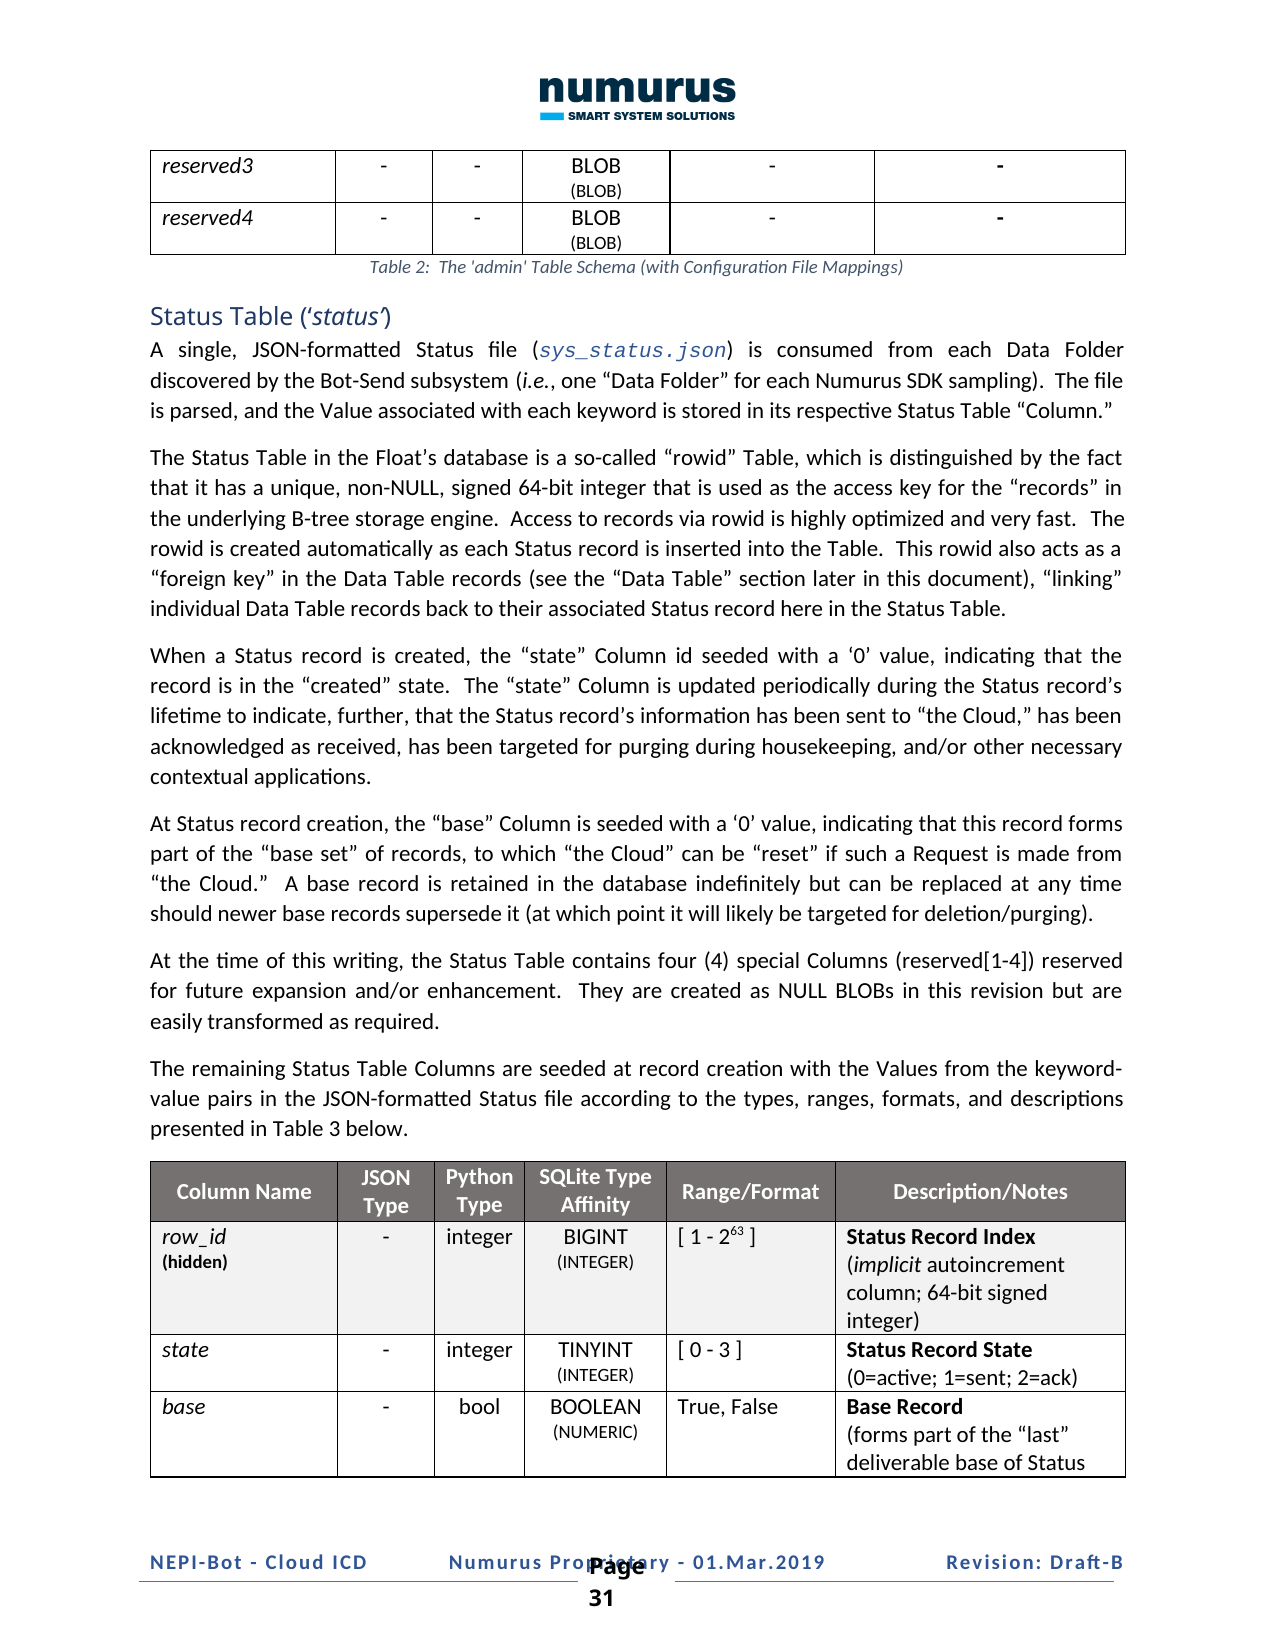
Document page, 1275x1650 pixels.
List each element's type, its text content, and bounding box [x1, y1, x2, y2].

table_cell True, False [667, 1392, 835, 1476]
table_cell - [433, 203, 522, 254]
table_cell - [338, 1335, 434, 1391]
table_cell integer [435, 1335, 524, 1391]
text At the time of this writing, the Status Table contains four (4) special Columns (reserved[1-4]) reserved for future expansion and/or enhancement. They are created as NULL BLOBs in this revision but are easily transformed as required. [150, 946, 1125, 1035]
table_cell - [671, 203, 874, 254]
table_cell reserved3 [151, 151, 335, 202]
table_header Python Type [435, 1162, 524, 1221]
table_header Range/Format [667, 1162, 835, 1221]
table_cell row_id (hidden) [151, 1222, 337, 1334]
subtitle Status Table (‘status’) [150, 299, 1125, 333]
table_cell - [433, 151, 522, 202]
table_cell BLOB (BLOB) [523, 203, 669, 254]
table_cell - [671, 151, 874, 202]
table_cell TINYINT (INTEGER) [525, 1335, 666, 1391]
table_cell - [336, 151, 432, 202]
table_cell BIGINT (INTEGER) [525, 1222, 666, 1334]
table_cell bool [435, 1392, 524, 1476]
text At Status record creation, the “base” Column is seeded with a ‘0’ value, indicating that this record forms part of the “base set” of records, to which “the Cloud” can be “reset” if such a Request is made from “the Cloud.” A base record is retained in the database indefinitely but can be replaced at any time should newer base records supersede it (at which point it will likely be targeted for deletion/purging). [150, 809, 1125, 928]
table_cell BOOLEAN (NUMERIC) [525, 1392, 666, 1476]
table_cell base [151, 1392, 337, 1476]
table_cell - [875, 151, 1125, 202]
table_cell BLOB (BLOB) [523, 151, 669, 202]
table_cell - [338, 1392, 434, 1476]
table_cell [ 0 - 3 ] [667, 1335, 835, 1391]
text The Status Table in the Float’s database is a so-called “rowid” Table, which is distinguished by the fact that it has a unique, non-NULL, signed 64-bit integer that is used as the access key for the “records” in the underlying B-tree storage engine. Access to records via rowid is highly optimized and very fast. The rowid is created automatically as each Status record is inserted into the Table. This rowid also acts as a “foreign key” in the Data Table records (see the “Data Table” section later in this document), “linking” individual Data Table records back to their associated Status record here in the Status Table. [150, 443, 1125, 622]
table_cell integer [435, 1222, 524, 1334]
table_header JSON Type [338, 1162, 434, 1221]
table_header Description/Notes [836, 1162, 1125, 1221]
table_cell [836, 1392, 1125, 1476]
text A single, JSON-formatted Status file (sys_status.json) is consumed from each Data Folder discovered by the Bot-Send subsystem (i.e., one “Data Folder” for each Numurus SDK sampling). The file is parsed, and the Value associated with each keyword is stored in its respective Status Table “Column.” [150, 336, 1125, 424]
table_header Column Name [151, 1162, 337, 1221]
table_cell Status Record State (0=active; 1=sent; 2=ack) [836, 1335, 1125, 1391]
text Table 2: The 'admin' Table Schema (with Configuration File Mappings) [150, 255, 1125, 278]
picture [536, 75, 739, 123]
text The remaining Status Table Columns are seeded at record creation with the Values from the keyword-value pairs in the JSON-formatted Status file according to the types, ranges, formats, and descriptions presented in Table 2 below. [150, 1054, 1125, 1142]
table_cell state [151, 1335, 337, 1391]
table_cell - [875, 203, 1125, 254]
table_cell Status Record Index (implicit autoincrement column; 64-bit signed integer) [836, 1222, 1125, 1334]
table_cell [ 1 - 263 ] [667, 1222, 835, 1334]
table_cell - [338, 1222, 434, 1334]
table_cell reserved4 [151, 203, 335, 254]
text When a Status record is created, the “state” Column id seeded with a ‘0’ value, indicating that the record is in the “created” state. The “state” Column is updated periodically during the Status record’s lifetime to indicate, further, that the Status record’s information has been sent to “the Cloud,” has been acknowledged as received, has been targeted for purging during housekeeping, and/or other necessary contextual applications. [150, 641, 1125, 790]
table_header SQLite Type Affinity [525, 1162, 666, 1221]
table_cell - [336, 203, 432, 254]
